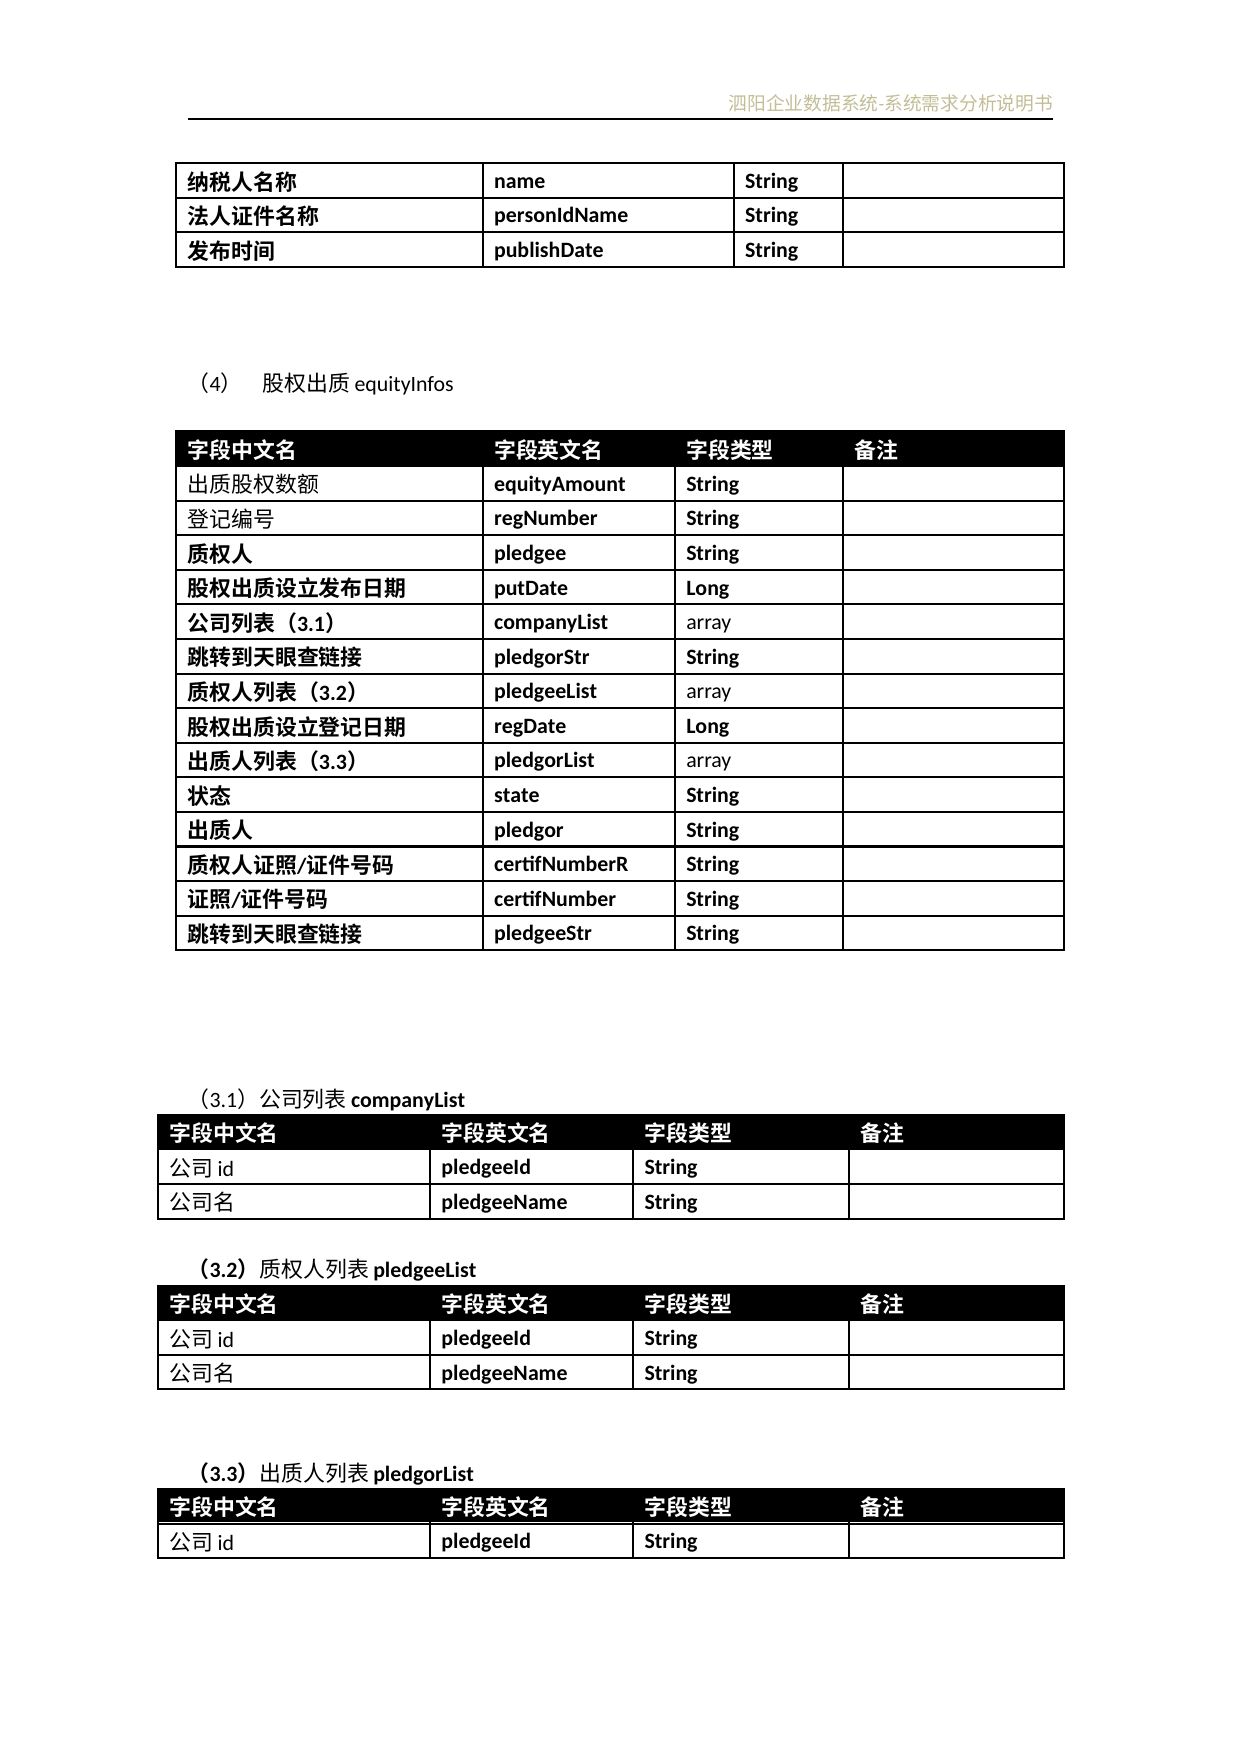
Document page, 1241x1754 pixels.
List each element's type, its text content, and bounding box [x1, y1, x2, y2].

table_cell [850, 1150, 1063, 1183]
table_cell String [735, 233, 842, 266]
text （3.1）公司列表companyList [187, 1081, 1053, 1114]
table_header 字段中文名 [159, 1490, 429, 1522]
table_cell pledgee [484, 536, 674, 569]
table_cell 登记编号 [177, 502, 482, 534]
table_cell 跳转到天眼查链接 [177, 917, 482, 949]
table_cell [844, 502, 1063, 534]
table_cell pledgeeId [431, 1525, 632, 1557]
table_cell [844, 605, 1063, 638]
table_cell 证照/证件号码 [177, 882, 482, 914]
table_cell equityAmount [484, 467, 674, 499]
table_header 备注 [850, 1490, 1063, 1522]
table_cell 公司名 [159, 1356, 429, 1388]
table_cell String [676, 536, 842, 569]
table_cell 纳税人名称 [177, 164, 482, 197]
table_header 字段中文名 [159, 1116, 429, 1148]
table_cell certifNumberR [484, 848, 674, 880]
table_header 备注 [850, 1116, 1063, 1148]
text （3.2）质权人列表pledgeeList [187, 1252, 1053, 1284]
table_cell companyList [484, 605, 674, 638]
table_cell String [634, 1525, 848, 1557]
table_cell pledgor [484, 813, 674, 845]
table_cell String [634, 1150, 848, 1183]
table_cell personIdName [484, 199, 733, 231]
table_cell 质权人列表（3.2） [177, 675, 482, 707]
table_cell 状态 [177, 778, 482, 811]
table_cell 出质人列表（3.3） [177, 744, 482, 776]
table_cell [844, 164, 1063, 197]
table_cell String [634, 1321, 848, 1354]
table_cell pledgeeId [431, 1150, 632, 1183]
table_cell String [676, 467, 842, 499]
list 股权出质equityInfos [187, 365, 1053, 398]
table_cell [844, 640, 1063, 672]
table_cell 出质股权数额 [177, 467, 482, 499]
text （3.3）出质人列表pledgorList [187, 1455, 1053, 1488]
table_cell 公司列表（3.1） [177, 605, 482, 638]
table_cell [844, 917, 1063, 949]
table_cell Long [676, 571, 842, 603]
table_header 字段中文名 [177, 433, 482, 465]
table_cell 出质人 [177, 813, 482, 845]
table_cell [844, 882, 1063, 914]
table_cell 跳转到天眼查链接 [177, 640, 482, 672]
table_cell String [676, 882, 842, 914]
table_cell 公司id [159, 1525, 429, 1557]
table_header 字段类型 [676, 433, 842, 465]
table_header 字段中文名 [159, 1287, 429, 1319]
table_cell 公司id [159, 1321, 429, 1354]
table_cell String [676, 502, 842, 534]
table_cell String [735, 199, 842, 231]
table_cell String [634, 1356, 848, 1388]
table_header 备注 [850, 1287, 1063, 1319]
table_header 字段英文名 [431, 1287, 632, 1319]
table_header 字段类型 [634, 1287, 848, 1319]
table_cell String [634, 1185, 848, 1217]
table_cell publishDate [484, 233, 733, 266]
table_header 字段英文名 [431, 1116, 632, 1148]
table_cell 发布时间 [177, 233, 482, 266]
table_cell [844, 536, 1063, 569]
table_cell String [676, 813, 842, 845]
table_cell array [676, 675, 842, 707]
table_cell [844, 744, 1063, 776]
table_cell String [676, 848, 842, 880]
table_cell state [484, 778, 674, 811]
table_cell pledgeeName [431, 1185, 632, 1217]
table_cell [850, 1356, 1063, 1388]
table_cell pledgorList [484, 744, 674, 776]
table_cell pledgeeList [484, 675, 674, 707]
table_cell name [484, 164, 733, 197]
table_cell [844, 233, 1063, 266]
table_cell 质权人 [177, 536, 482, 569]
table_cell regDate [484, 709, 674, 742]
table_header 字段类型 [634, 1490, 848, 1522]
table_cell 质权人证照/证件号码 [177, 848, 482, 880]
table_cell [850, 1321, 1063, 1354]
table_cell [844, 709, 1063, 742]
table_header 字段英文名 [431, 1490, 632, 1522]
table_cell 股权出质设立发布日期 [177, 571, 482, 603]
table_cell pledgeeName [431, 1356, 632, 1388]
table_cell pledgorStr [484, 640, 674, 672]
table_cell [844, 778, 1063, 811]
table_cell 股权出质设立登记日期 [177, 709, 482, 742]
table_cell [844, 848, 1063, 880]
table_cell String [676, 640, 842, 672]
table_cell Long [676, 709, 842, 742]
table_cell [850, 1525, 1063, 1557]
table_cell 法人证件名称 [177, 199, 482, 231]
table_cell [844, 675, 1063, 707]
table_cell [850, 1185, 1063, 1217]
table_cell 公司名 [159, 1185, 429, 1217]
table_cell 公司id [159, 1150, 429, 1183]
table_cell regNumber [484, 502, 674, 534]
table_cell [844, 199, 1063, 231]
table_cell String [676, 917, 842, 949]
table_cell array [676, 605, 842, 638]
table_cell String [676, 778, 842, 811]
table_cell String [735, 164, 842, 197]
table_cell pledgeeId [431, 1321, 632, 1354]
table_cell array [676, 744, 842, 776]
table_cell [844, 571, 1063, 603]
table_cell certifNumber [484, 882, 674, 914]
table_header 字段英文名 [484, 433, 674, 465]
table_header 字段类型 [634, 1116, 848, 1148]
table_cell pledgeeStr [484, 917, 674, 949]
table_cell [844, 467, 1063, 499]
table_header 备注 [844, 433, 1063, 465]
table_cell [844, 813, 1063, 845]
table_cell putDate [484, 571, 674, 603]
